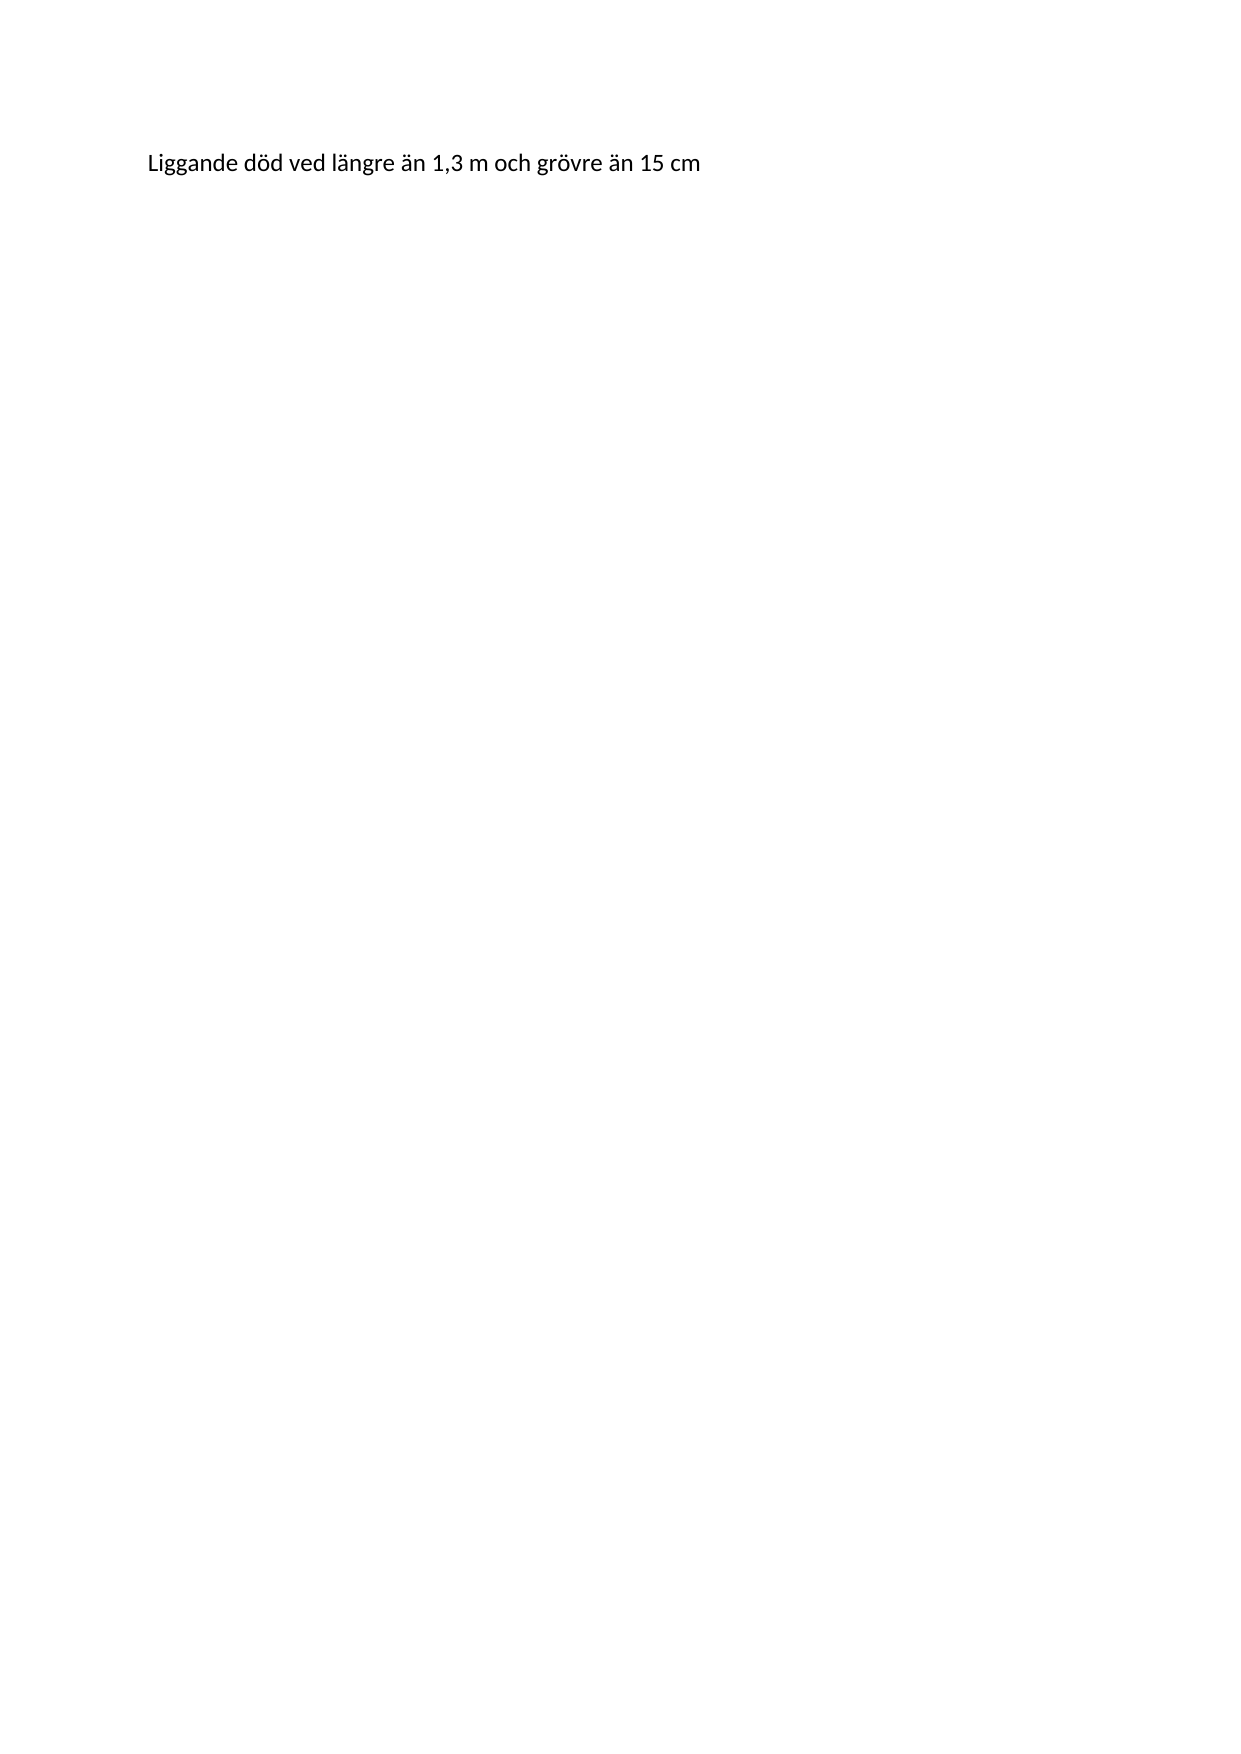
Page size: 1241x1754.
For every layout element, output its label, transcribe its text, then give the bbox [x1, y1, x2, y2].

text Liggande död ved längre än 1,3 m och grövre än 15 cm [148, 148, 1093, 178]
